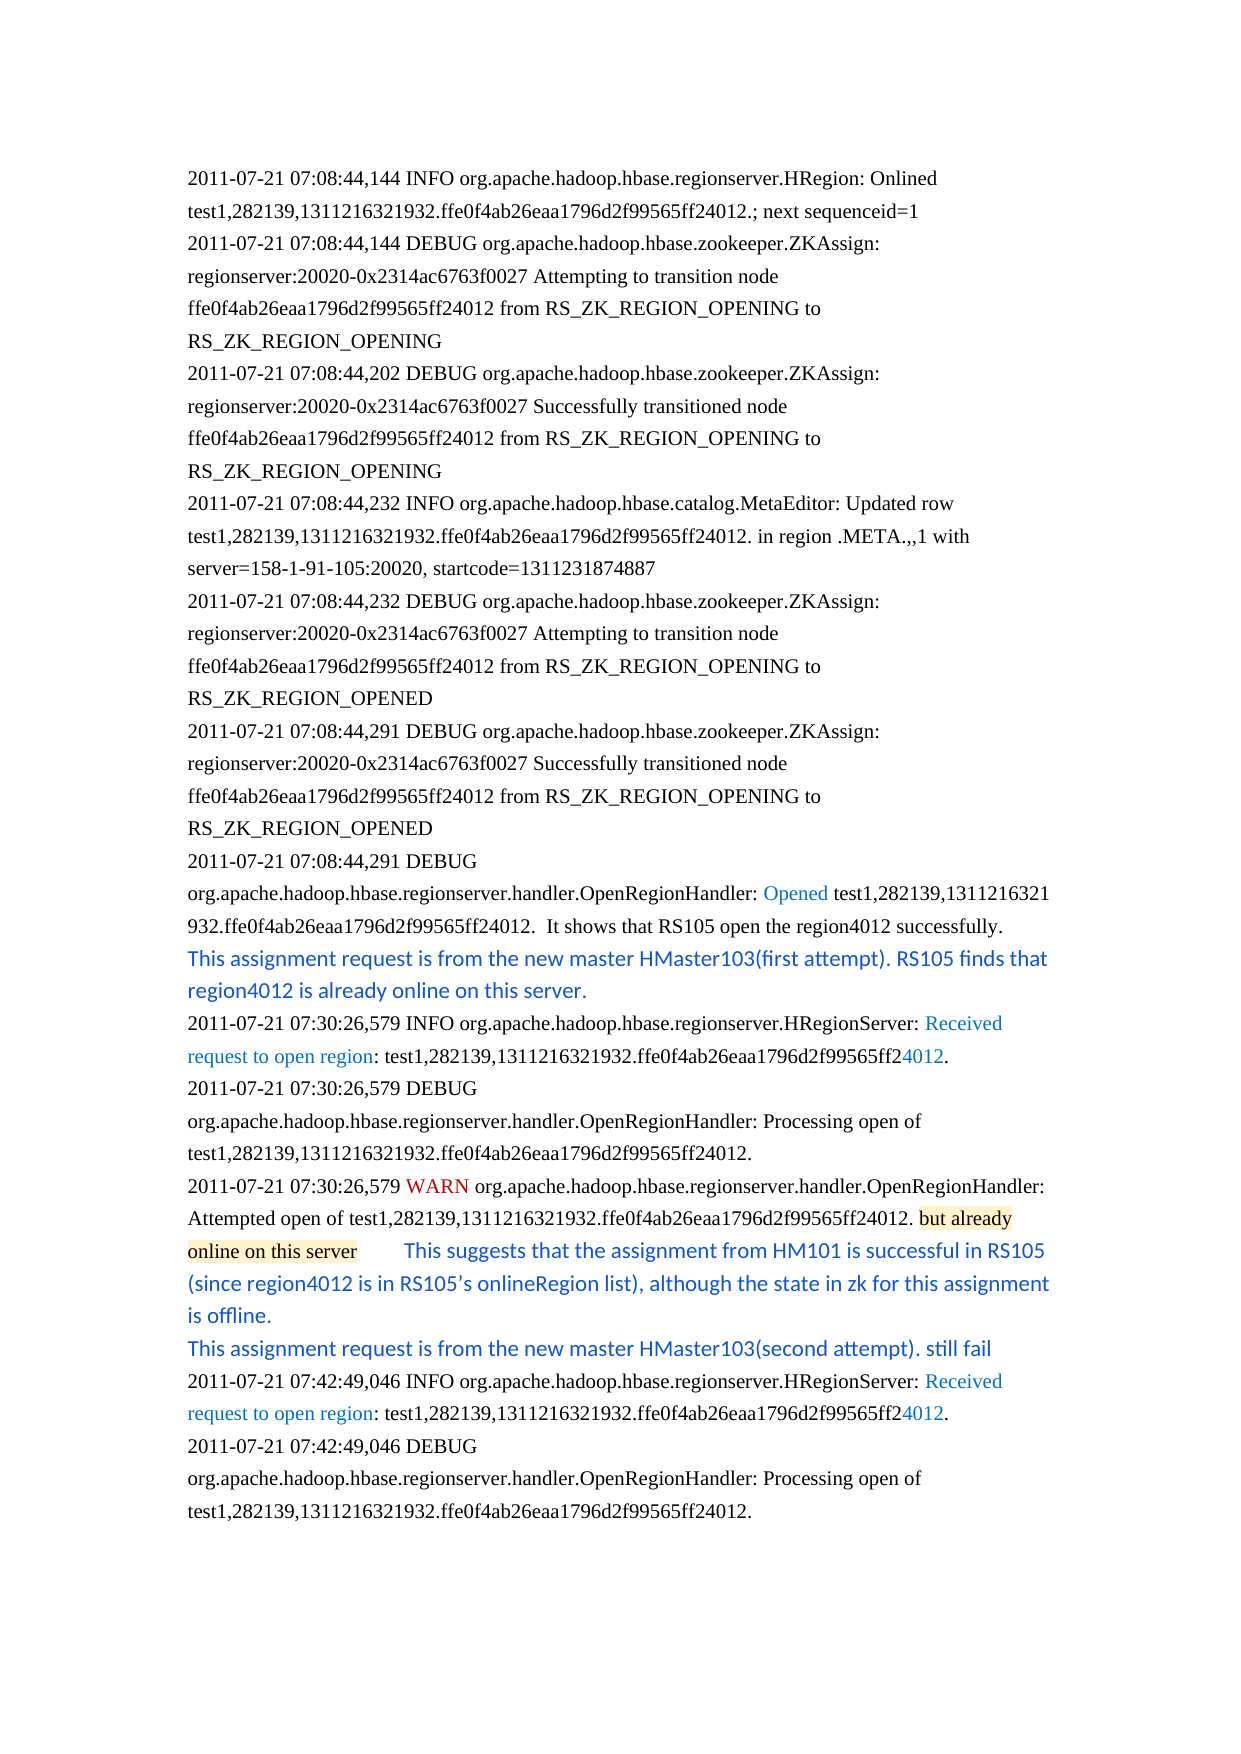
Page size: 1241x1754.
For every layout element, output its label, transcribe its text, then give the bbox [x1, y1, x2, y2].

text 2011-07-21 07:08:44,232 INFO org.apache.hadoop.hbase.catalog.MetaEditor: Updated row test1,282139,1311216321932.ffe0f4ab26eaa1796d2f99565ff24012. in region .META.,,1 with server=158-1-91-105:20020, startcode=1311231874887 [187, 487, 1053, 584]
text 2011-07-21 07:30:26,579 DEBUG org.apache.hadoop.hbase.regionserver.handler.OpenRegionHandler: Processing open of test1,282139,1311216321932.ffe0f4ab26eaa1796d2f99565ff24012. [187, 1072, 1053, 1169]
text 2011-07-21 07:08:44,291 DEBUG org.apache.hadoop.hbase.zookeeper.ZKAssign: regionserver:20020-0x2314ac6763f0027 Successfully transitioned node ffe0f4ab26eaa1796d2f99565ff24012 from RS_ZK_REGION_OPENING to RS_ZK_REGION_OPENED [187, 714, 1053, 844]
text This assignment request is from the new master HMaster103(second attempt). still fail [187, 1332, 1053, 1364]
text 2011-07-21 07:08:44,144 INFO org.apache.hadoop.hbase.regionserver.HRegion: Onlined test1,282139,1311216321932.ffe0f4ab26eaa1796d2f99565ff24012.; next sequenceid=1 [187, 162, 1053, 227]
text 2011-07-21 07:42:49,046 INFO org.apache.hadoop.hbase.regionserver.HRegionServer: Received request to open region: test1,282139,1311216321932.ffe0f4ab26eaa1796d2f99565ff24012. [187, 1364, 1053, 1429]
text This assignment request is from the new master HMaster103(first attempt). RS105 finds that region4012 is already online on this server. [187, 942, 1053, 1007]
text 2011-07-21 07:30:26,579 WARN org.apache.hadoop.hbase.regionserver.handler.OpenRegionHandler: Attempted open of test1,282139,1311216321932.ffe0f4ab26eaa1796d2f99565ff24012. but already online on this server This suggests that the assignment from HM101 is successful in RS105 (since region4012 is in RS105’s onlineRegion list), although the state in zk for this assignment is offline. [187, 1169, 1053, 1332]
text 2011-07-21 07:08:44,291 DEBUG org.apache.hadoop.hbase.regionserver.handler.OpenRegionHandler: Opened test1,282139,1311216321932.ffe0f4ab26eaa1796d2f99565ff24012. It shows that RS105 open the region4012 successfully. [187, 844, 1053, 942]
text 2011-07-21 07:08:44,144 DEBUG org.apache.hadoop.hbase.zookeeper.ZKAssign: regionserver:20020-0x2314ac6763f0027 Attempting to transition node ffe0f4ab26eaa1796d2f99565ff24012 from RS_ZK_REGION_OPENING to RS_ZK_REGION_OPENING [187, 227, 1053, 357]
text 2011-07-21 07:30:26,579 INFO org.apache.hadoop.hbase.regionserver.HRegionServer: Received request to open region: test1,282139,1311216321932.ffe0f4ab26eaa1796d2f99565ff24012. [187, 1007, 1053, 1072]
text 2011-07-21 07:08:44,232 DEBUG org.apache.hadoop.hbase.zookeeper.ZKAssign: regionserver:20020-0x2314ac6763f0027 Attempting to transition node ffe0f4ab26eaa1796d2f99565ff24012 from RS_ZK_REGION_OPENING to RS_ZK_REGION_OPENED [187, 584, 1053, 714]
text 2011-07-21 07:08:44,202 DEBUG org.apache.hadoop.hbase.zookeeper.ZKAssign: regionserver:20020-0x2314ac6763f0027 Successfully transitioned node ffe0f4ab26eaa1796d2f99565ff24012 from RS_ZK_REGION_OPENING to RS_ZK_REGION_OPENING [187, 357, 1053, 487]
text 2011-07-21 07:42:49,046 DEBUG org.apache.hadoop.hbase.regionserver.handler.OpenRegionHandler: Processing open of test1,282139,1311216321932.ffe0f4ab26eaa1796d2f99565ff24012. [187, 1429, 1053, 1527]
